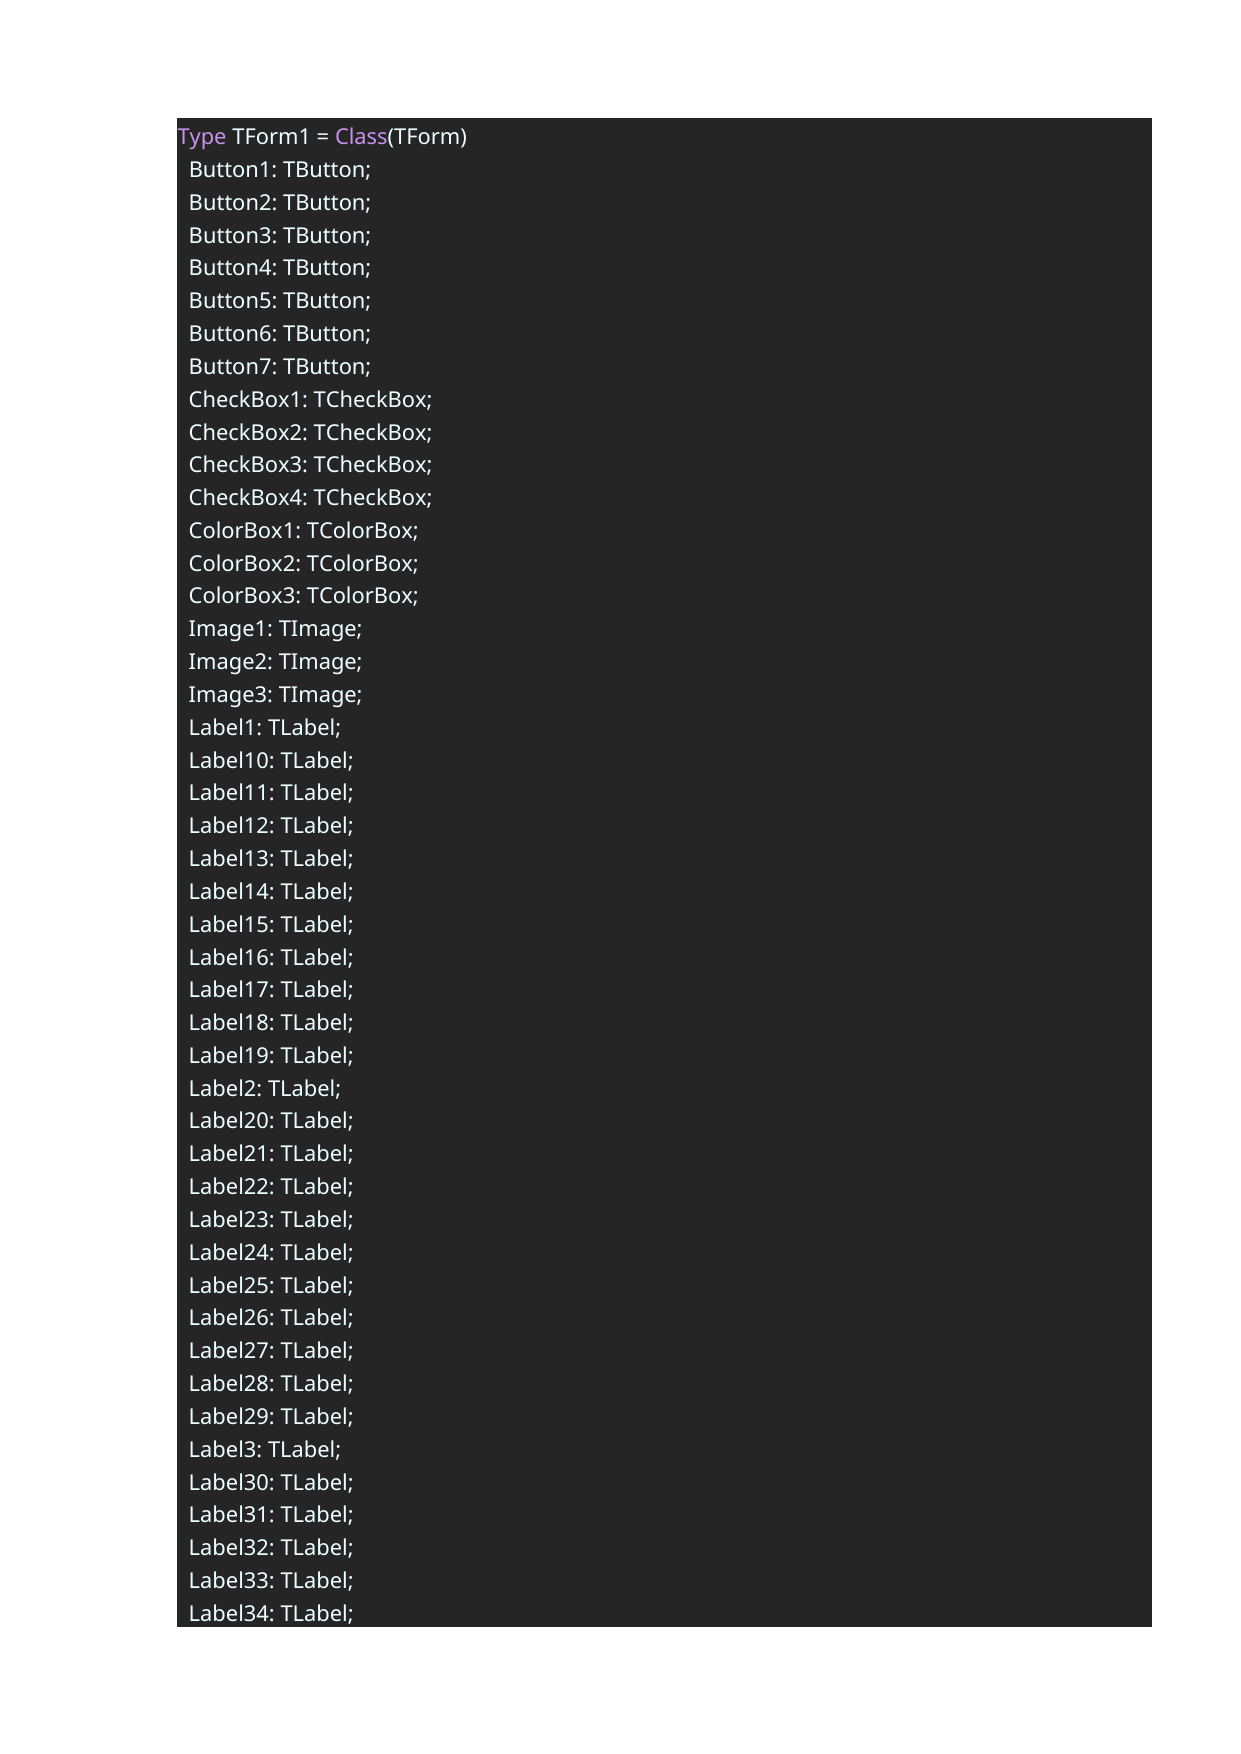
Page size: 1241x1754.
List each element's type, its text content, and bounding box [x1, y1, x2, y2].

text CheckBox4: TCheckBox; [177, 479, 1152, 512]
text Label24: TLabel; [177, 1234, 1152, 1267]
text Label25: TLabel; [177, 1267, 1152, 1299]
text Label30: TLabel; [177, 1463, 1152, 1496]
text Label15: TLabel; [177, 906, 1152, 938]
text Button1: TButton; [177, 151, 1152, 184]
text ColorBox2: TColorBox; [177, 545, 1152, 577]
text Label28: TLabel; [177, 1365, 1152, 1398]
text CheckBox3: TCheckBox; [177, 446, 1152, 479]
text ColorBox1: TColorBox; [177, 512, 1152, 545]
text Label17: TLabel; [177, 971, 1152, 1004]
text Label2: TLabel; [177, 1070, 1152, 1102]
text Image3: TImage; [177, 676, 1152, 709]
text Label3: TLabel; [177, 1431, 1152, 1463]
text ColorBox3: TColorBox; [177, 577, 1152, 610]
text Label21: TLabel; [177, 1135, 1152, 1168]
text CheckBox2: TCheckBox; [177, 413, 1152, 446]
text Button4: TButton; [177, 249, 1152, 282]
text Label11: TLabel; [177, 774, 1152, 807]
text CheckBox1: TCheckBox; [177, 381, 1152, 413]
text Button6: TButton; [177, 315, 1152, 348]
text Button2: TButton; [177, 184, 1152, 217]
text Label16: TLabel; [177, 938, 1152, 971]
text Label26: TLabel; [177, 1299, 1152, 1332]
text Button3: TButton; [177, 217, 1152, 249]
text Label32: TLabel; [177, 1529, 1152, 1562]
text Label33: TLabel; [177, 1562, 1152, 1595]
text Label23: TLabel; [177, 1201, 1152, 1234]
text Type TForm1 = Class(TForm) [177, 118, 1152, 151]
text Image1: TImage; [177, 610, 1152, 643]
text Label13: TLabel; [177, 840, 1152, 873]
text Label14: TLabel; [177, 873, 1152, 906]
text Label31: TLabel; [177, 1496, 1152, 1529]
text Label1: TLabel; [177, 709, 1152, 742]
text Label22: TLabel; [177, 1168, 1152, 1201]
text Label10: TLabel; [177, 742, 1152, 774]
text Label19: TLabel; [177, 1037, 1152, 1070]
text Label27: TLabel; [177, 1332, 1152, 1365]
text Label34: TLabel; [177, 1595, 1152, 1627]
text Button5: TButton; [177, 282, 1152, 315]
text Label29: TLabel; [177, 1398, 1152, 1431]
text Label18: TLabel; [177, 1004, 1152, 1037]
text Button7: TButton; [177, 348, 1152, 381]
text Image2: TImage; [177, 643, 1152, 676]
text Label20: TLabel; [177, 1102, 1152, 1135]
text Label12: TLabel; [177, 807, 1152, 840]
